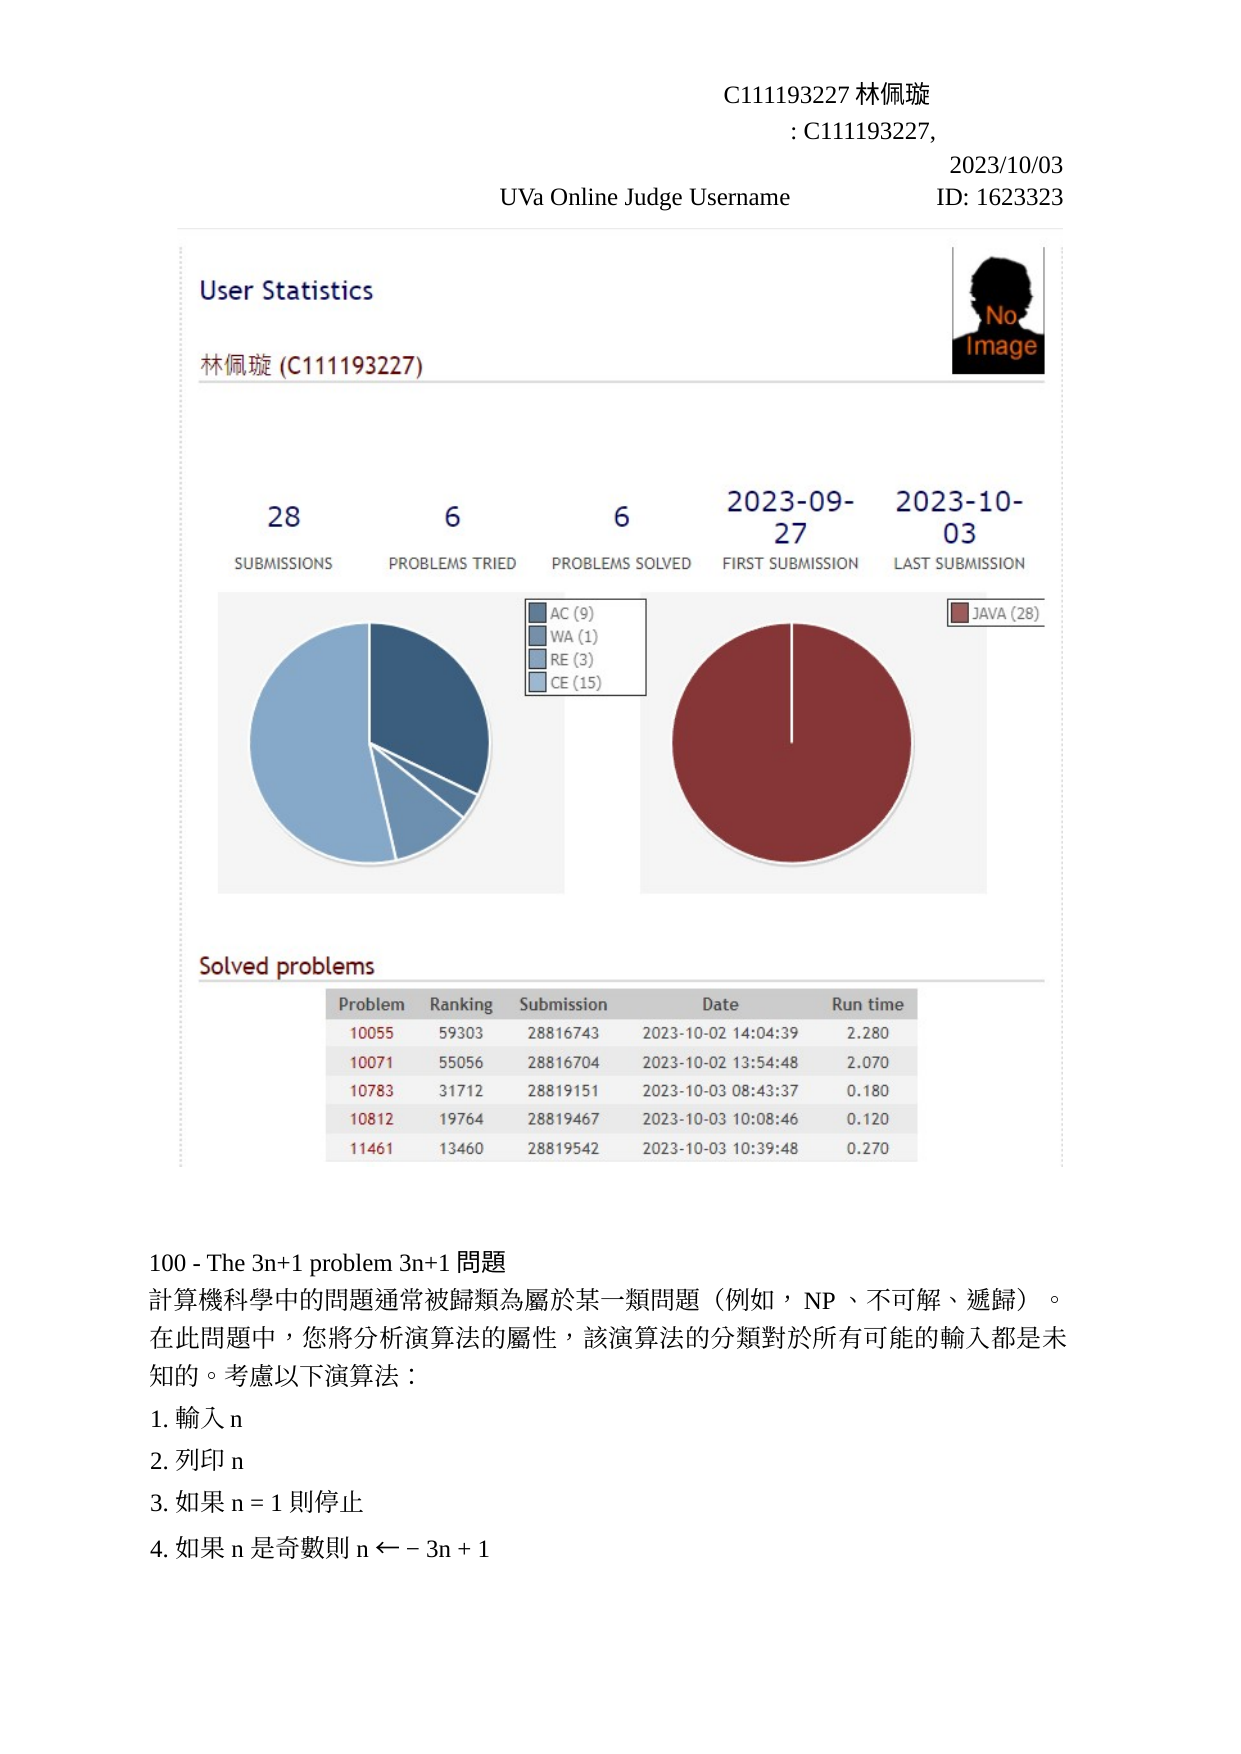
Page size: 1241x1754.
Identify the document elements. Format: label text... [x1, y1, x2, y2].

text UVa Online Judge Username ID: 1623323 [150, 182, 1090, 211]
text 100 - The 3n+1 problem 3n+1 問題 [148, 1242, 1090, 1278]
list 如果 n = 1 則停止 [150, 1488, 1090, 1517]
text 2023/10/03 [150, 150, 1063, 179]
text 計算機科學中的問題通常被歸類為屬於某一類問題（例如，NP 、不可解、遞歸）。在此問題中，您將分析演算法的屬性，該演算法的分類對於所有可能的輸入都是未知的。考慮以下演算法： [148, 1286, 1068, 1391]
list 輸入n [150, 1404, 1090, 1433]
list 列印 n [150, 1446, 1090, 1475]
picture [177, 228, 1063, 1167]
list 如果 n 是奇數則 n ← − 3n + 1 [150, 1529, 1090, 1565]
